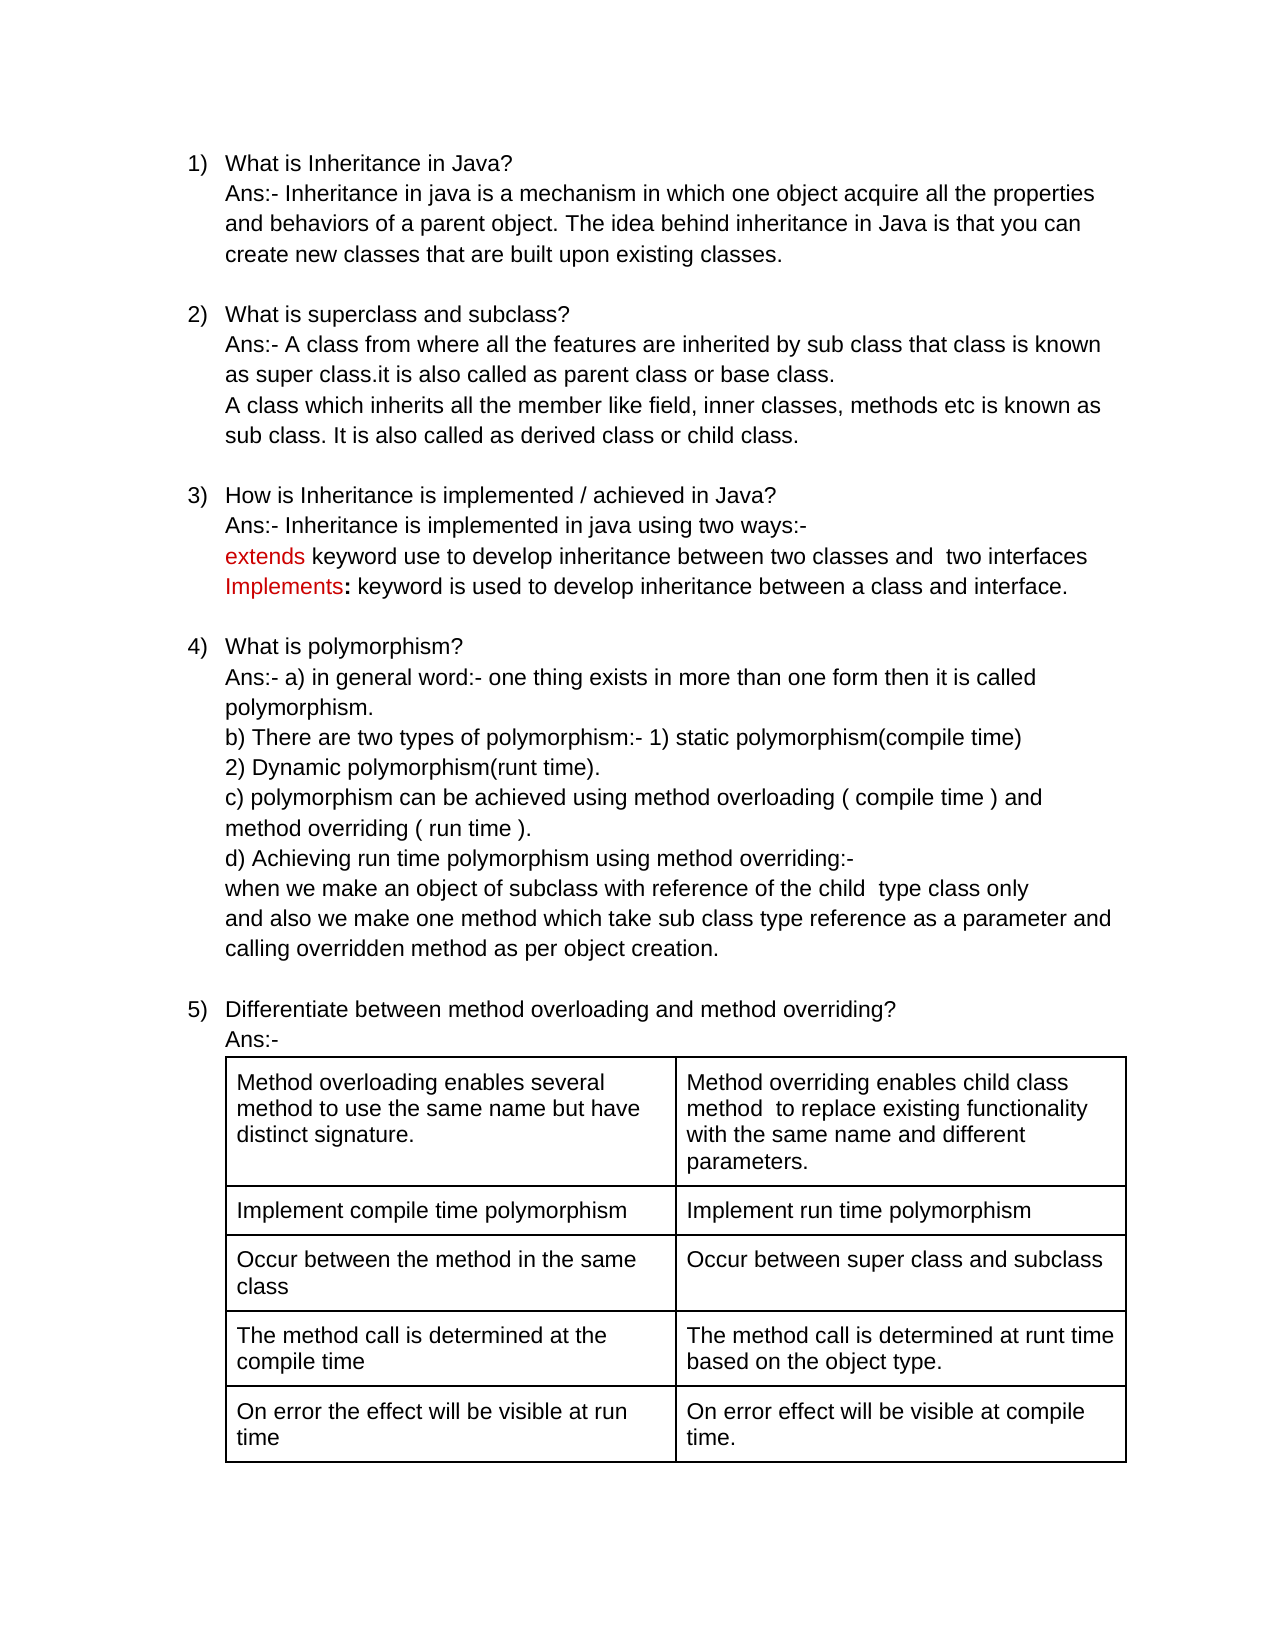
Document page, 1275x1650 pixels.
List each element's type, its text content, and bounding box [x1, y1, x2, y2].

text d) Achieving run time polymorphism using method overriding:- [225, 845, 1125, 871]
table_cell On error effect will be visible at compile time. [677, 1387, 1125, 1461]
list Differentiate between method overloading and method overriding? [187, 996, 1125, 1022]
table_cell The method call is determined at the compile time [227, 1312, 675, 1385]
list What is superclass and subclass? [187, 301, 1125, 327]
list What is Inheritance in Java? [187, 150, 1125, 176]
text extends keyword use to develop inheritance between two classes and two interfaces [225, 543, 1125, 569]
table_cell Implement compile time polymorphism [227, 1187, 675, 1234]
text when we make an object of subclass with reference of the child type class only [225, 875, 1125, 901]
text 2) Dynamic polymorphism(runt time). [225, 754, 1125, 781]
text and also we make one method which take sub class type reference as a parameter and calling overridden method as per object creation. [225, 905, 1125, 962]
table_cell On error the effect will be visible at run time [227, 1387, 675, 1461]
text A class which inherits all the member like field, inner classes, methods etc is known as sub class. It is also called as derived class or child class. [225, 392, 1125, 448]
text Ans:- a) in general word:- one thing exists in more than one form then it is called polymorphism. [225, 663, 1125, 720]
text Implements: keyword is used to develop inheritance between a class and interface. [225, 573, 1125, 599]
text Ans:- Inheritance is implemented in java using two ways:- [225, 512, 1125, 539]
text b) There are two types of polymorphism:- 1) static polymorphism(compile time) [225, 724, 1125, 750]
text Ans:- [225, 1026, 1125, 1052]
text Ans:- Inheritance in java is a mechanism in which one object acquire all the properties and behaviors of a parent object. The idea behind inheritance in Java is that you can create new classes that are built upon existing classes. [225, 180, 1125, 267]
text c) polymorphism can be achieved using method overloading ( compile time ) and method overriding ( run time ). [225, 784, 1125, 841]
table_header Method overloading enables several method to use the same name but have distinct signature. [227, 1058, 675, 1184]
list What is polymorphism? [187, 633, 1125, 660]
table_cell Implement run time polymorphism [677, 1187, 1125, 1234]
text Ans:- A class from where all the features are inherited by sub class that class is known as super class.it is also called as parent class or base class. [225, 331, 1125, 388]
table_cell The method call is determined at runt time based on the object type. [677, 1312, 1125, 1385]
table_header Method overriding enables child class method to replace existing functionality with the same name and different parameters. [677, 1058, 1125, 1184]
table_cell Occur between super class and subclass [677, 1236, 1125, 1309]
list How is Inheritance is implemented / achieved in Java? [187, 482, 1125, 509]
table_cell Occur between the method in the same class [227, 1236, 675, 1309]
